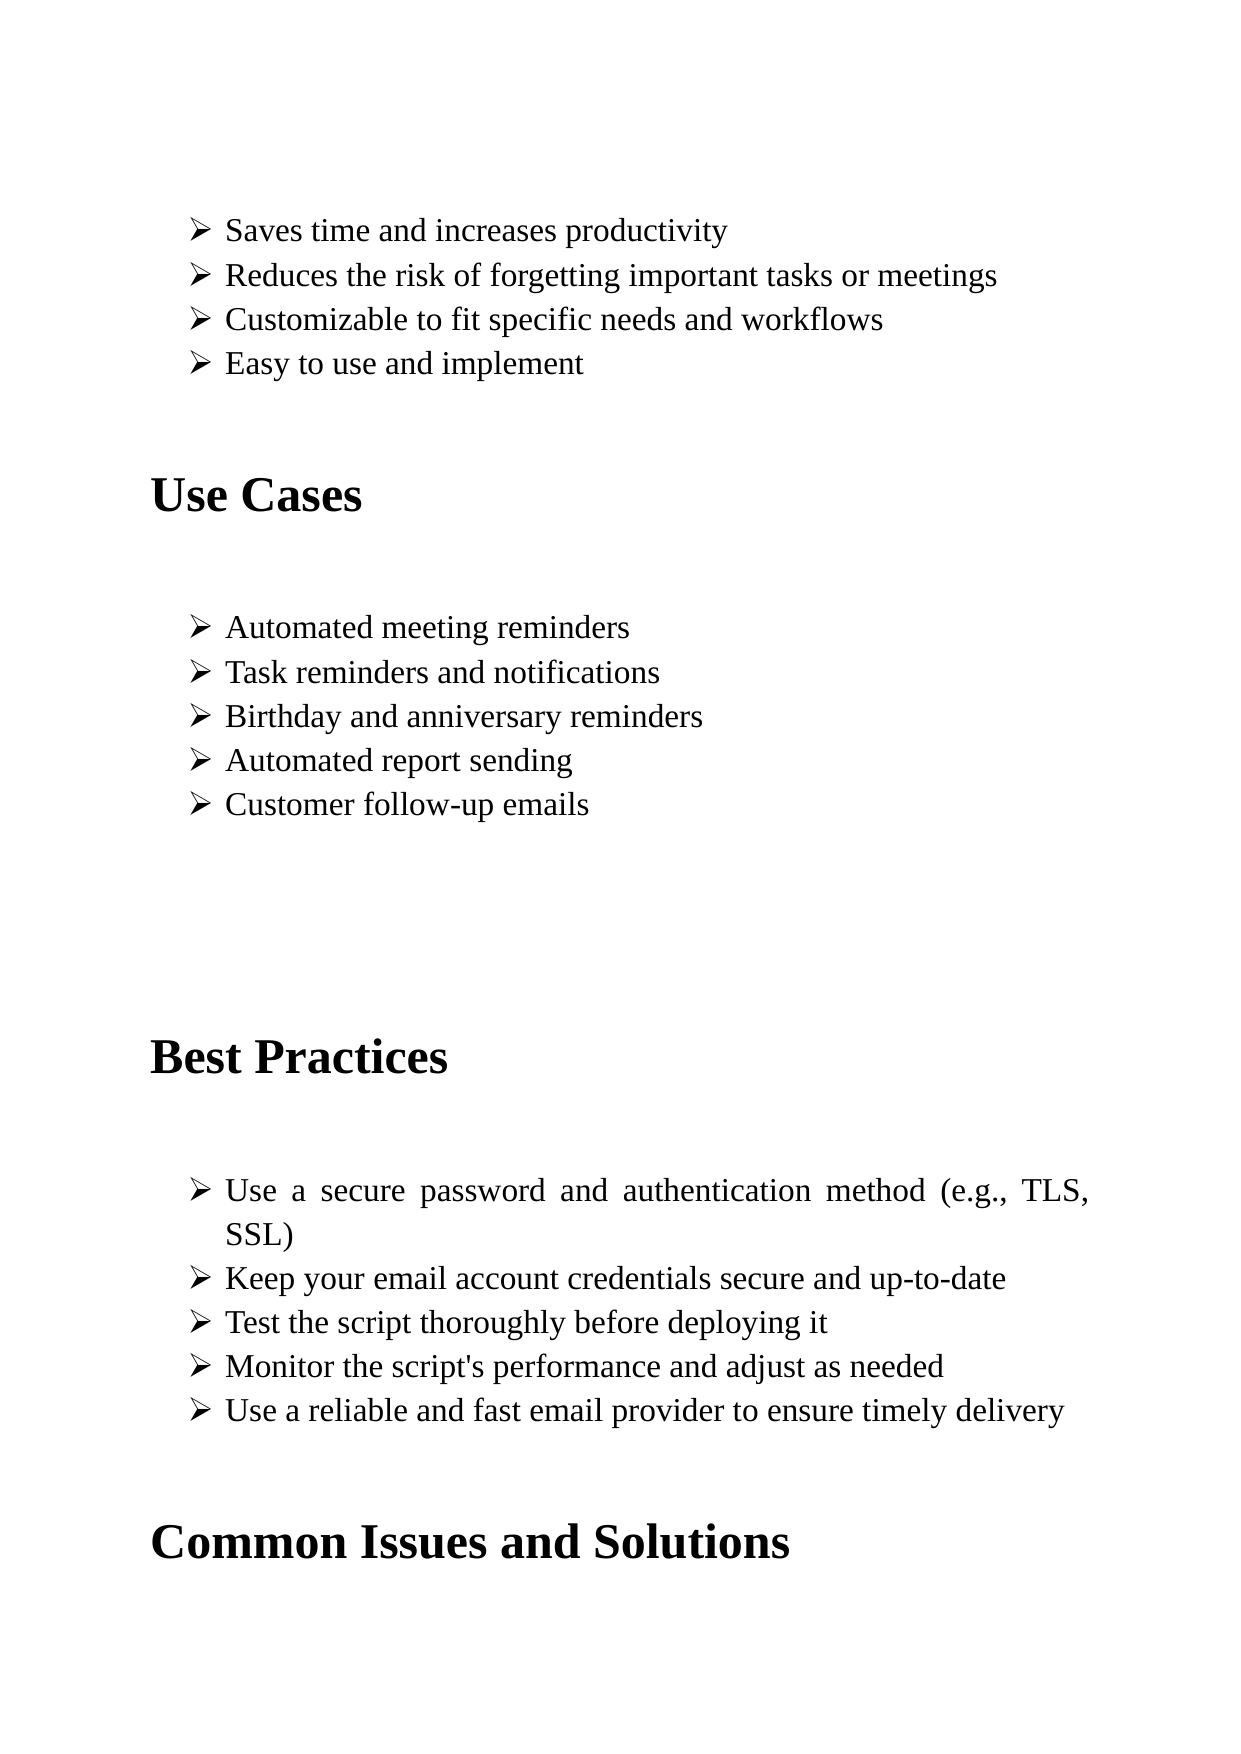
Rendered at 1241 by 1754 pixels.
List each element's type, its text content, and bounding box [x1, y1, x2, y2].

list Test the script thoroughly before deploying it [187, 1303, 1090, 1341]
list Automated meeting reminders [187, 608, 1090, 646]
list Use a reliable and fast email provider to ensure timely delivery [187, 1391, 1090, 1429]
list Keep your email account credentials secure and up-to-date [187, 1258, 1090, 1297]
text Use Cases [150, 464, 1090, 522]
list Customer follow-up emails [187, 784, 1090, 822]
list Automated report sending [187, 740, 1090, 778]
text Common Issues and Solutions [150, 1512, 1090, 1570]
text Best Practices [150, 1027, 1090, 1084]
list Saves time and increases productivity [187, 211, 1090, 249]
list Birthday and anniversary reminders [187, 696, 1090, 734]
list Monitor the script's performance and adjust as needed [187, 1347, 1090, 1385]
list Reduces the risk of forgetting important tasks or meetings [187, 255, 1090, 293]
list Use a secure password and authentication method (e.g., TLS, SSL) [187, 1170, 1090, 1253]
list Task reminders and notifications [187, 652, 1090, 690]
list Easy to use and implement [187, 343, 1090, 381]
list Customizable to fit specific needs and workflows [187, 299, 1090, 337]
